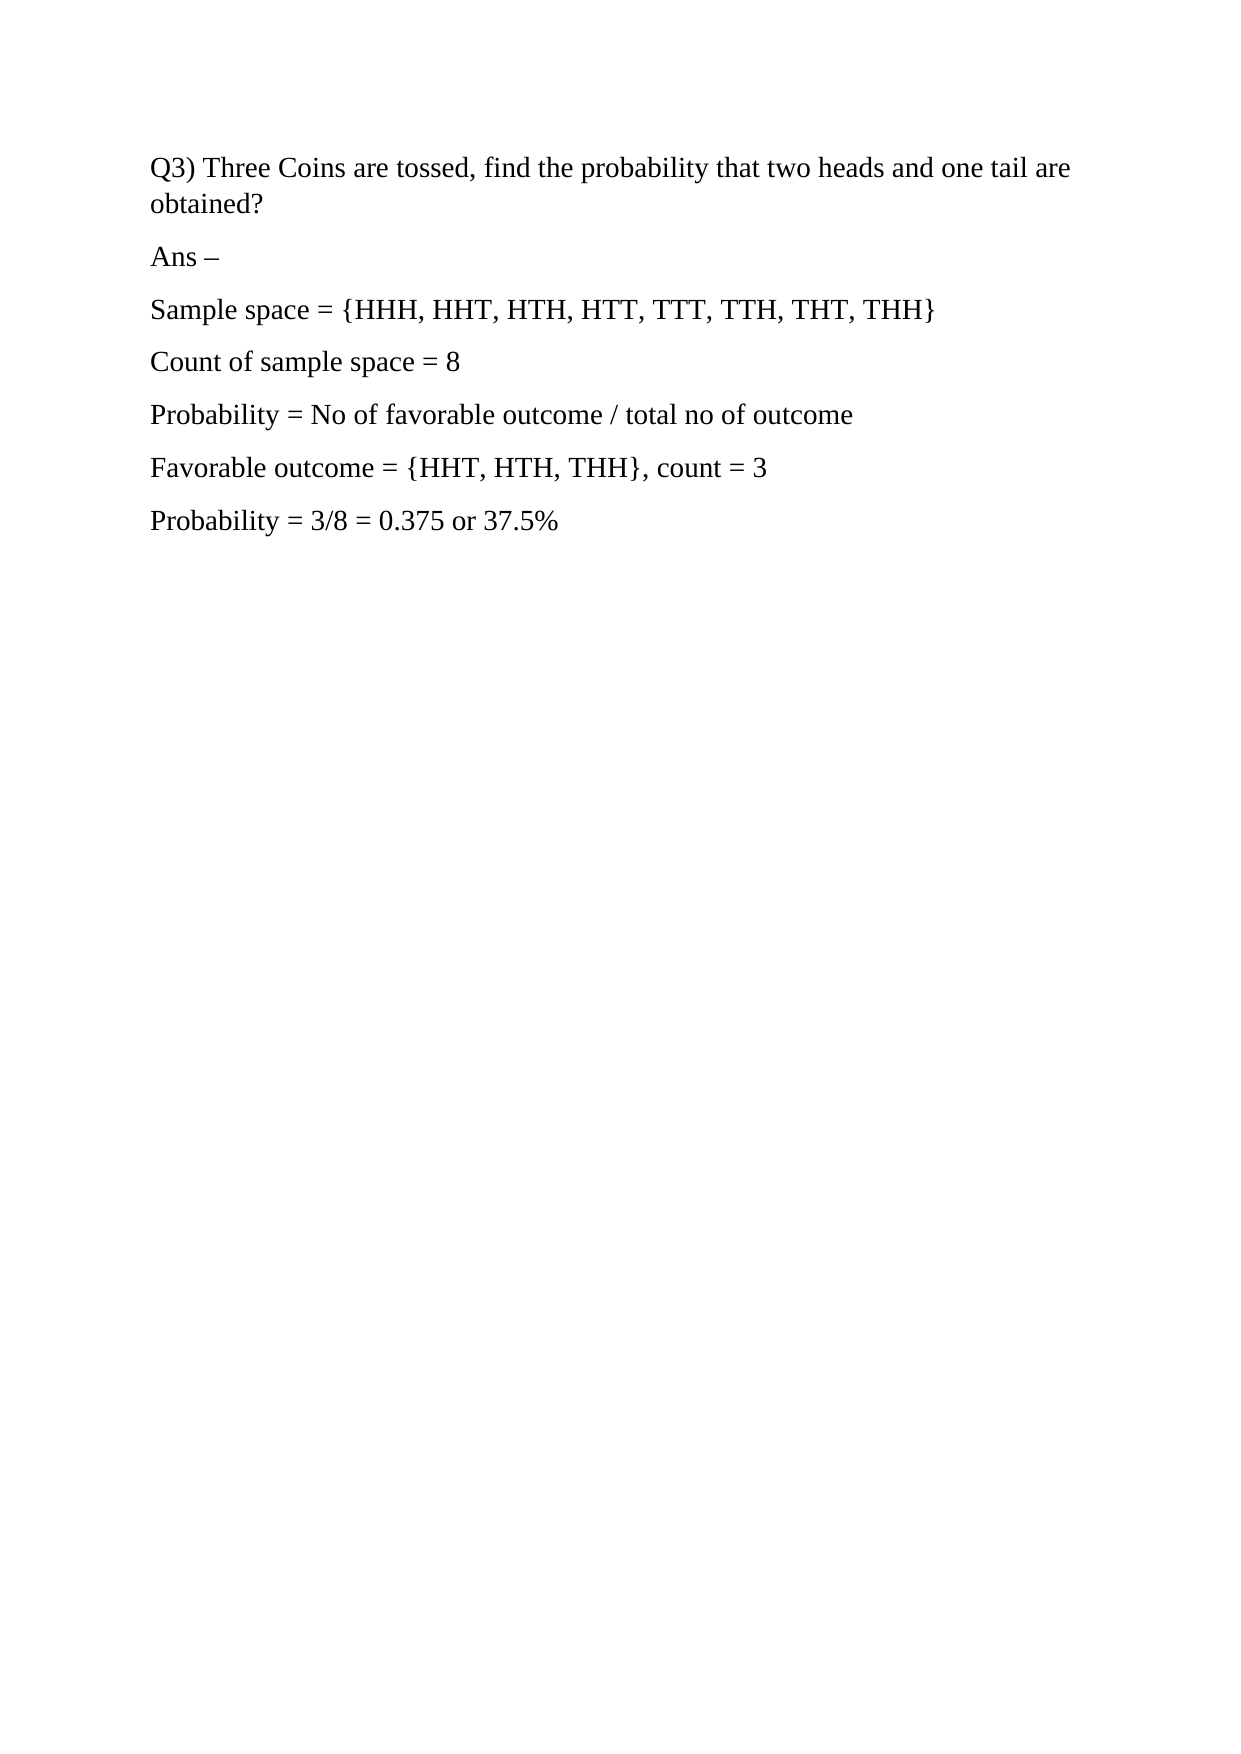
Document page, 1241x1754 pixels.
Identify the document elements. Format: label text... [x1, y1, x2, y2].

text Sample space = {HHH, HHT, HTH, HTT, TTT, TTH, THT, THH} [150, 292, 1090, 325]
text Q3) Three Coins are tossed, find the probability that two heads and one tail are obtained? [150, 150, 1090, 220]
text Ans – [150, 239, 1090, 272]
text Probability = 3/8 = 0.375 or 37.5% [150, 503, 1090, 537]
text Count of sample space = 8 [150, 344, 1090, 378]
text Probability = No of favorable outcome / total no of outcome [150, 397, 1090, 431]
text Favorable outcome = {HHT, HTH, THH}, count = 3 [150, 450, 1090, 484]
